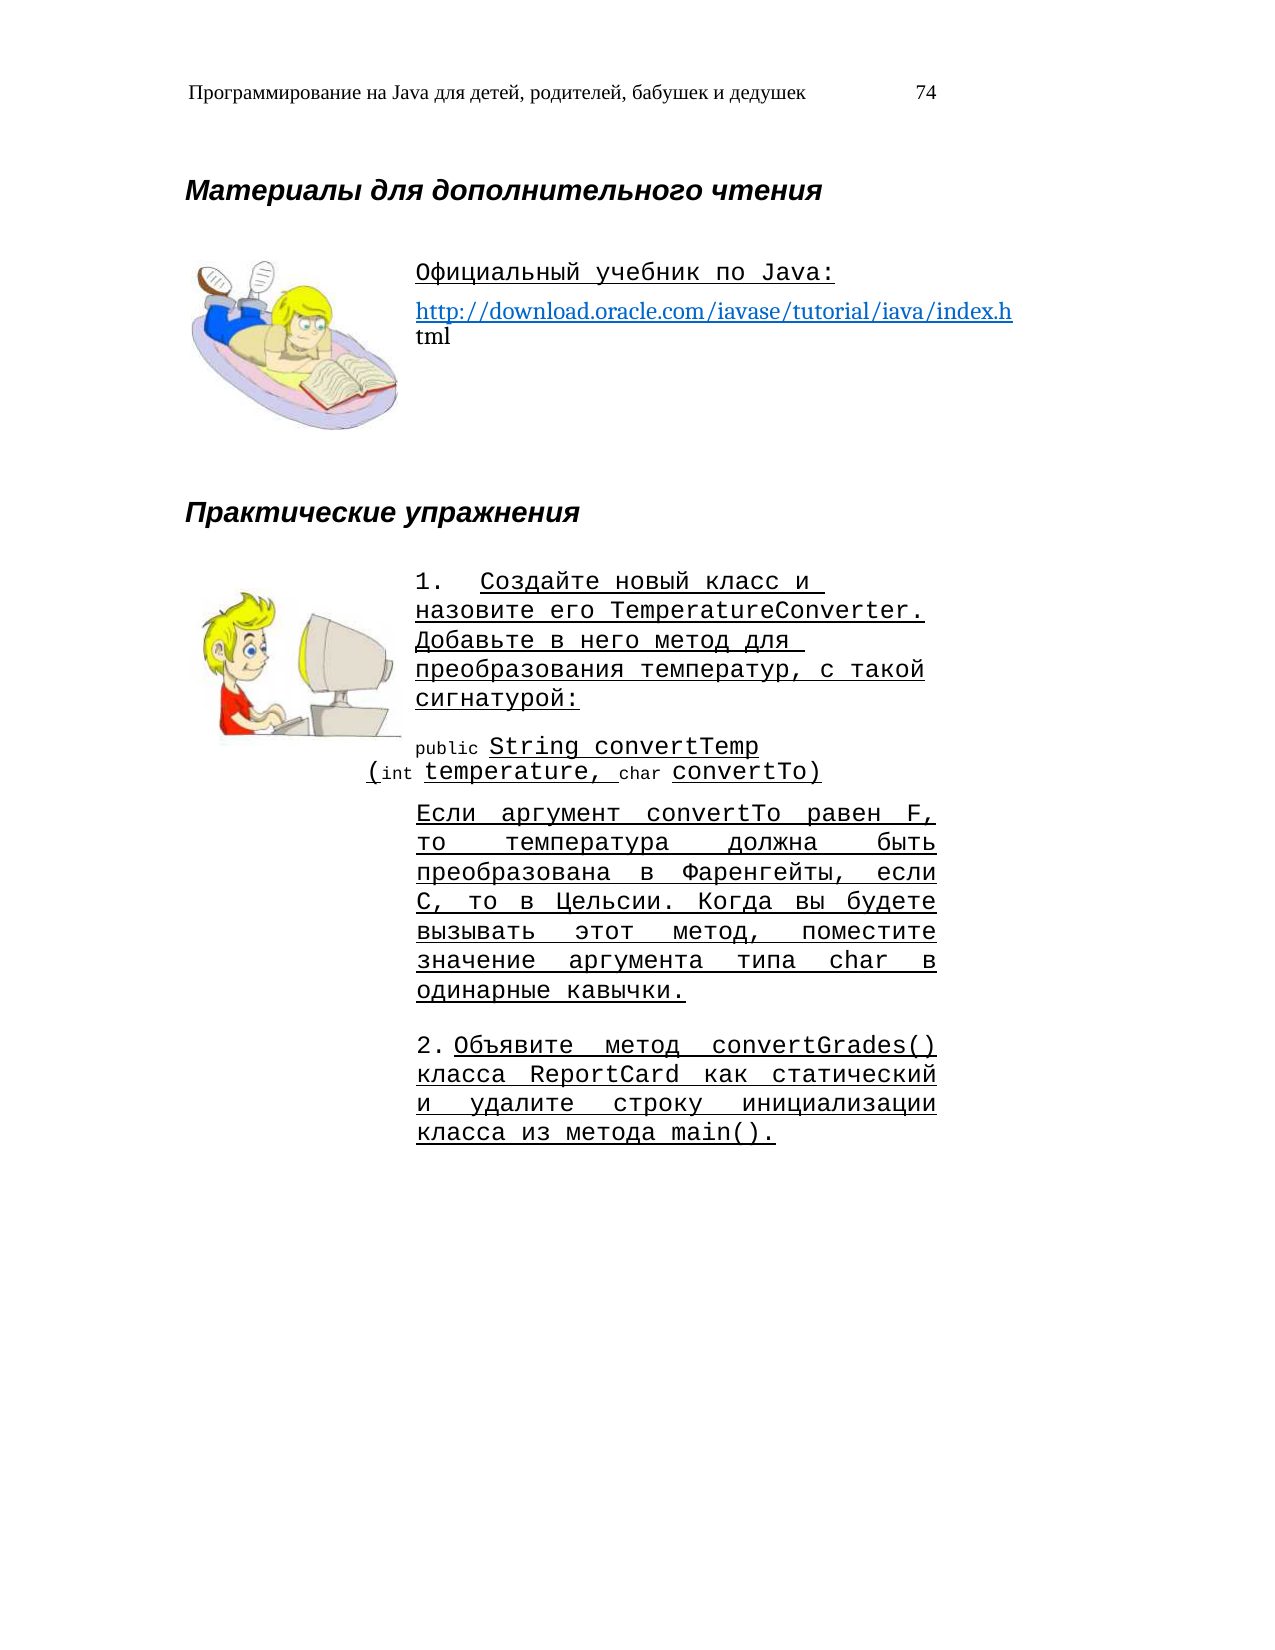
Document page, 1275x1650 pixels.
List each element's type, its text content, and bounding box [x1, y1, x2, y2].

picture [191, 285, 399, 300]
list Объявите метод convertGrades() класса ReportCard как статический и удалите строку инициализации класса из метода main(). [416, 1030, 937, 1085]
text Материалы для дополнительного чтения [185, 177, 1016, 206]
text public String convertTemp [185, 734, 1016, 759]
text Если аргумент convertTo равен F, то температура должна быть преобразована в Фаренгейты, если C, то в Цельсии. Когда вы будете вызывать этот метод, поместите значение аргумента типа char в одинарные кавычки. [416, 943, 937, 971]
list Объявите метод convertGrades() класса ReportCard как статический и удалите строку инициализации класса из метода main(). [416, 1086, 937, 1114]
list Создайте новый класс и назовите его TemperatureConverter. Добавьте в него метод для преобразования температур, с такой сигнатурой: [185, 566, 937, 712]
text Если аргумент convertTo равен F, то температура должна быть преобразована в Фаренгейты, если C, то в Цельсии. Когда вы будете вызывать этот метод, поместите значение аргумента типа char в одинарные кавычки. [416, 797, 937, 853]
text Если аргумент convertTo равен F, то температура должна быть преобразована в Фаренгейты, если C, то в Цельсии. Когда вы будете вызывать этот метод, поместите значение аргумента типа char в одинарные кавычки. [416, 973, 937, 1004]
text (int temperature, char convertTo) [185, 759, 1003, 784]
text Если аргумент convertTo равен F, то температура должна быть преобразована в Фаренгейты, если C, то в Цельсии. Когда вы будете вызывать этот метод, поместите значение аргумента типа char в одинарные кавычки. [416, 914, 937, 942]
text Официальный учебник по Java: [185, 260, 1016, 285]
picture [191, 350, 399, 431]
text tml [185, 325, 1016, 350]
text Если аргумент convertTo равен F, то температура должна быть преобразована в Фаренгейты, если C, то в Цельсии. Когда вы будете вызывать этот метод, поместите значение аргумента типа char в одинарные кавычки. [416, 855, 937, 883]
text http://download.oracle.com/iavase/tutorial/iava/index.h [185, 300, 1016, 325]
text Практические упражнения [185, 499, 1016, 528]
list Объявите метод convertGrades() класса ReportCard как статический и удалите строку инициализации класса из метода main(). [416, 1115, 937, 1146]
text Если аргумент convertTo равен F, то температура должна быть преобразована в Фаренгейты, если C, то в Цельсии. Когда вы будете вызывать этот метод, поместите значение аргумента типа char в одинарные кавычки. [416, 884, 937, 912]
picture [187, 712, 403, 734]
